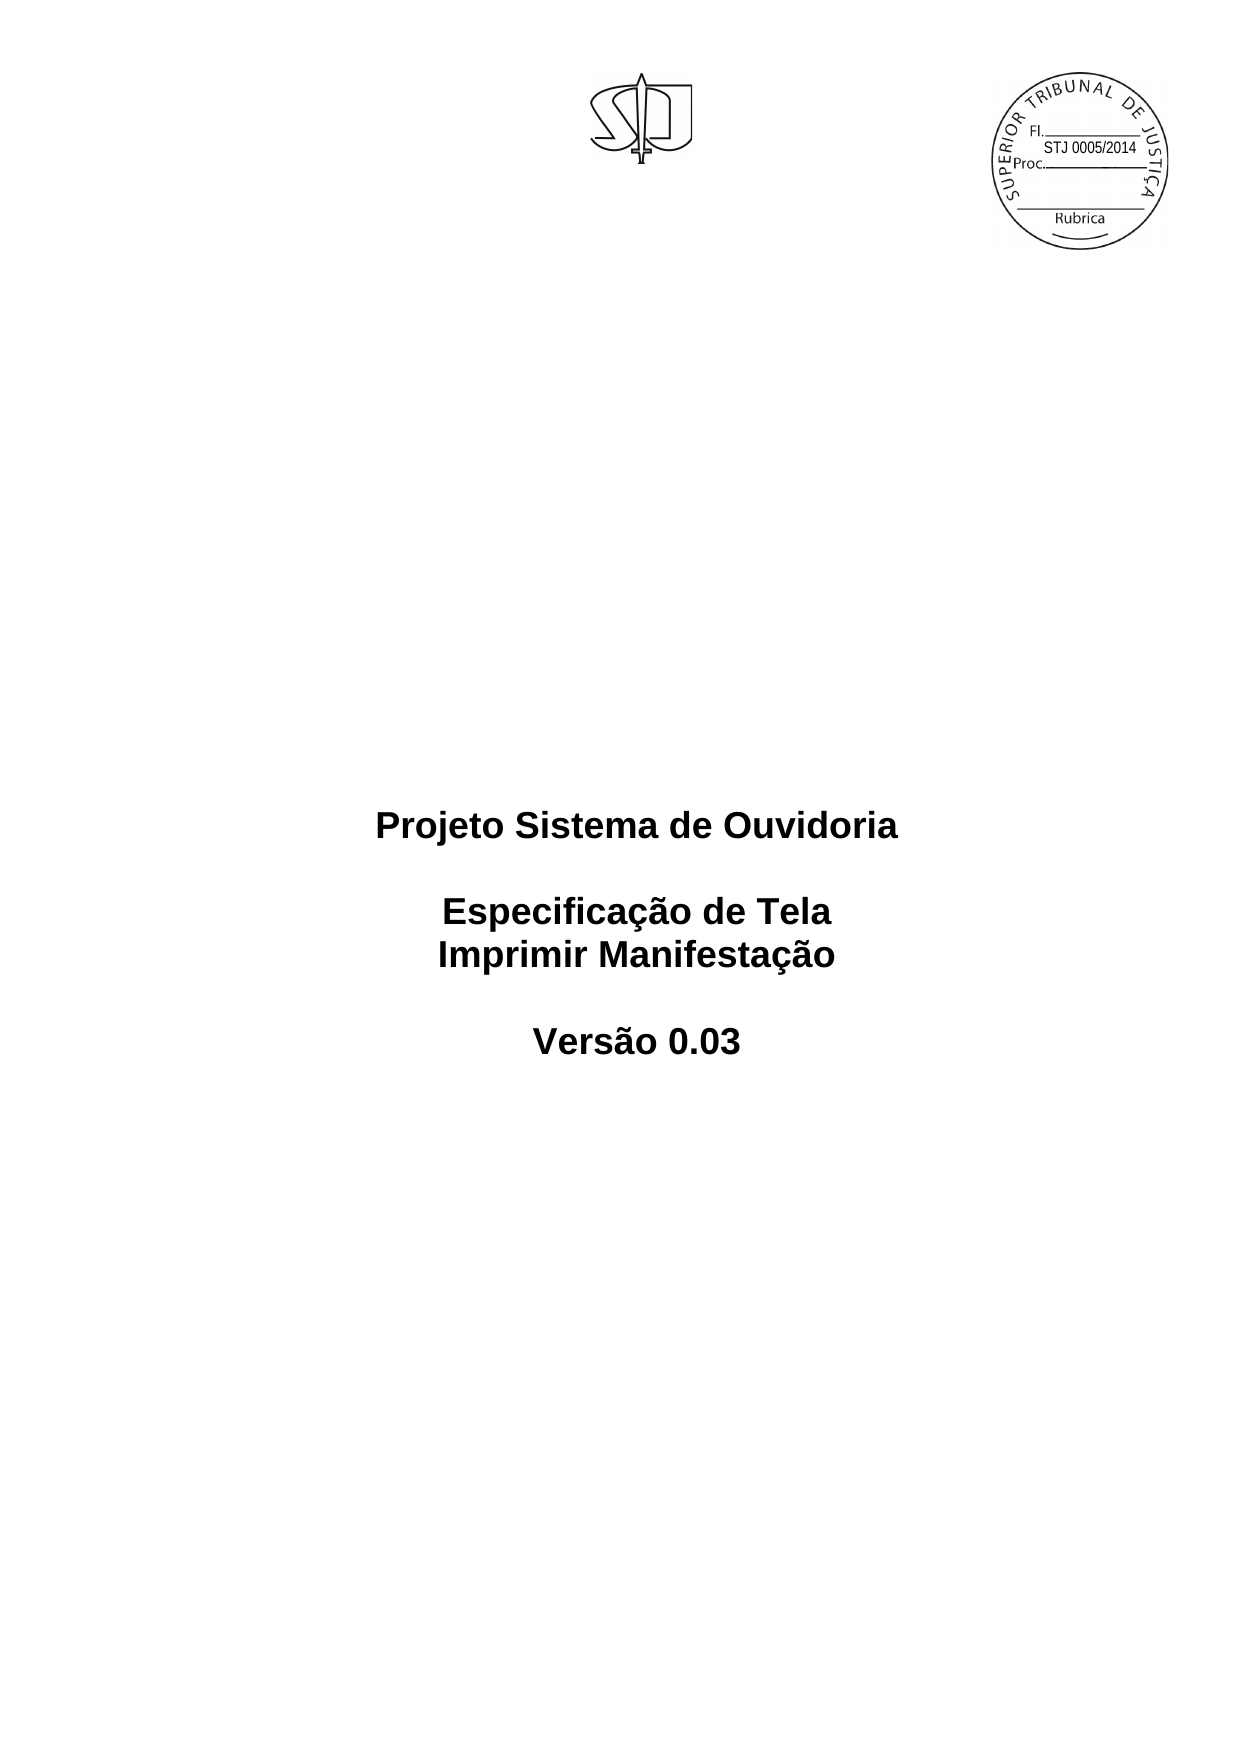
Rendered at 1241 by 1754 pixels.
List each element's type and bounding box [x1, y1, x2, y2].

picture [991, 72, 1169, 250]
